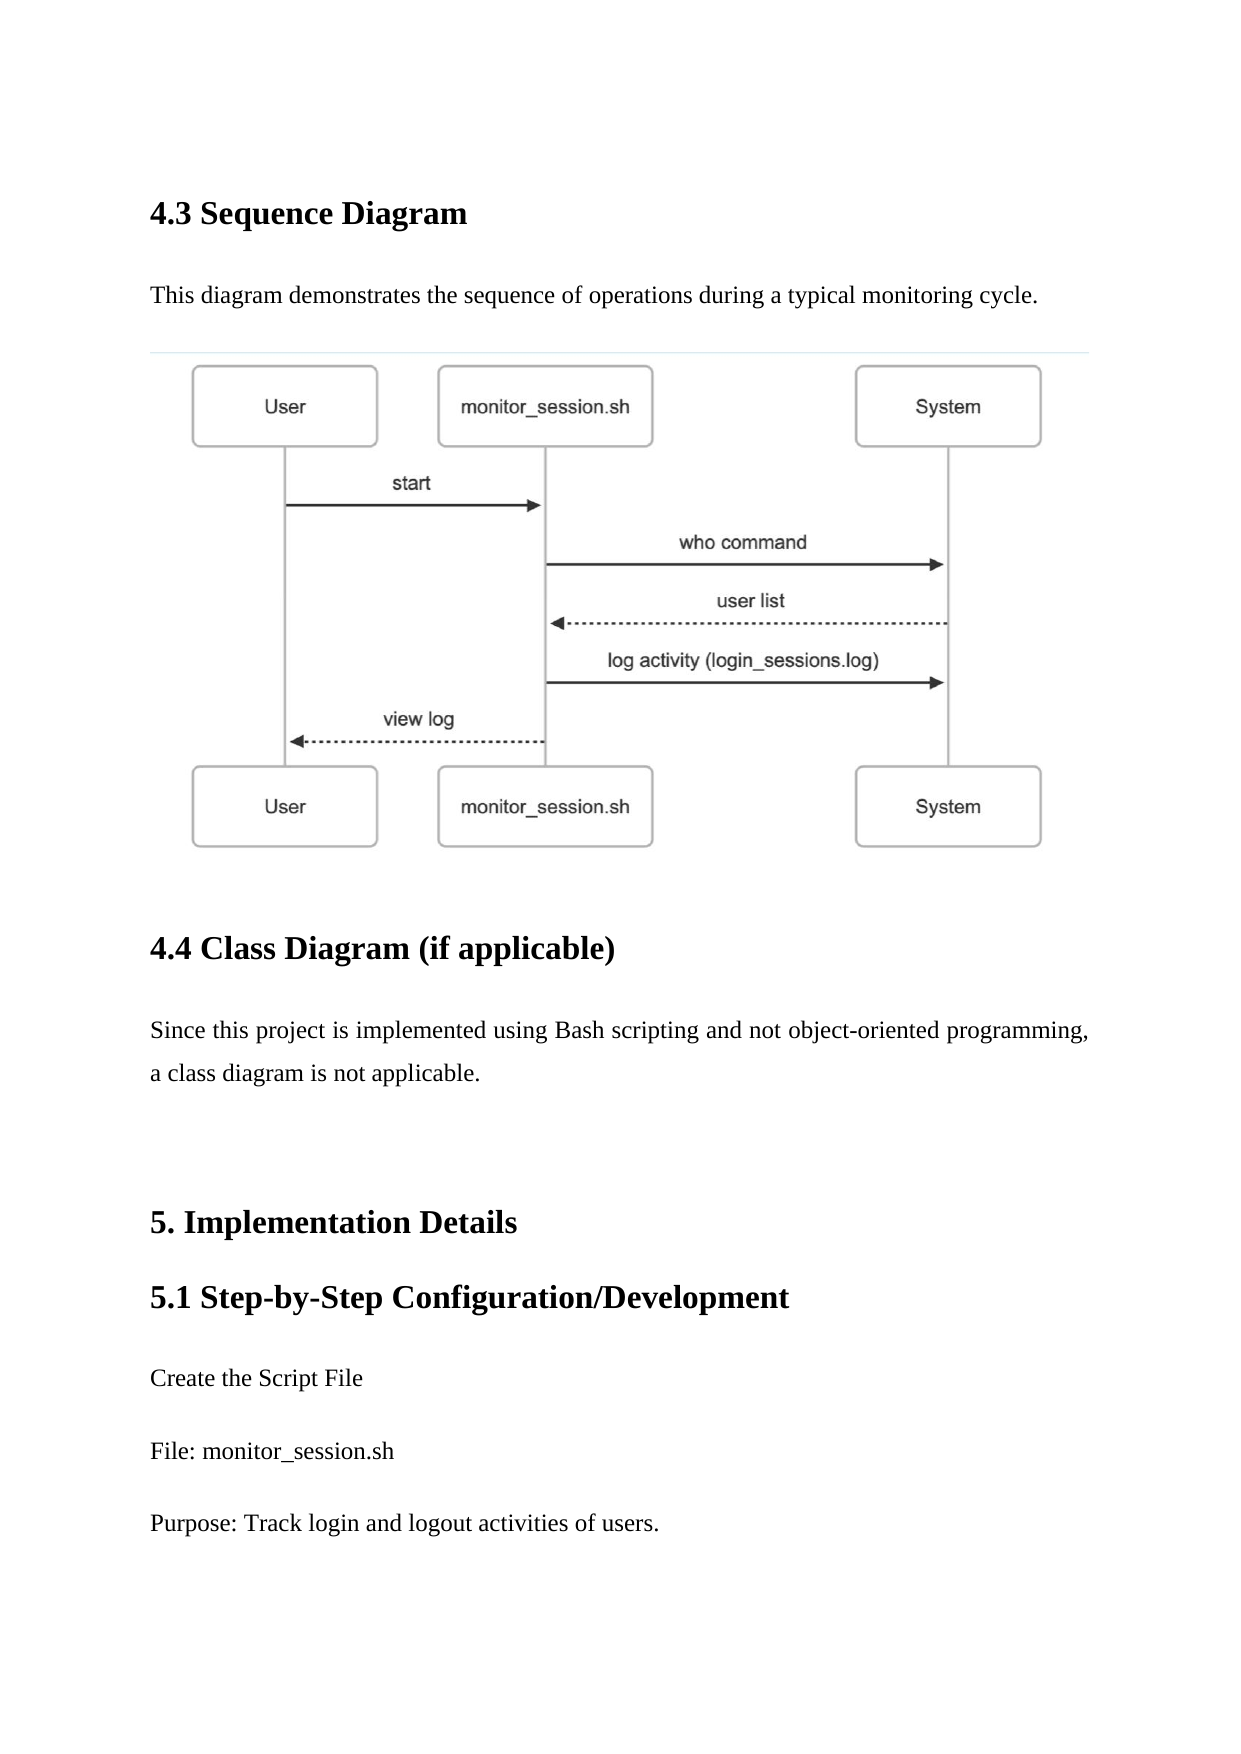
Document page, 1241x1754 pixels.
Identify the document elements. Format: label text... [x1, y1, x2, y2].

subtitle 4.4 Class Diagram (if applicable) [150, 928, 1090, 967]
text Purpose: Track login and logout activities of users. [150, 1508, 1090, 1537]
subtitle 5. Implementation Details [150, 1203, 1090, 1241]
text Create the Script File [150, 1363, 1090, 1392]
text 4.3 Sequence Diagram [150, 193, 1090, 231]
text File: monitor_session.sh [150, 1436, 1090, 1464]
subtitle 5.1 Step-by-Step Configuration/Development [150, 1277, 1090, 1315]
text Since this project is implemented using Bash scripting and not object-oriented programming, a class diagram is not applicable. [150, 1015, 1090, 1087]
picture [150, 352, 1090, 885]
text This diagram demonstrates the sequence of operations during a typical monitoring cycle. [150, 280, 1090, 308]
